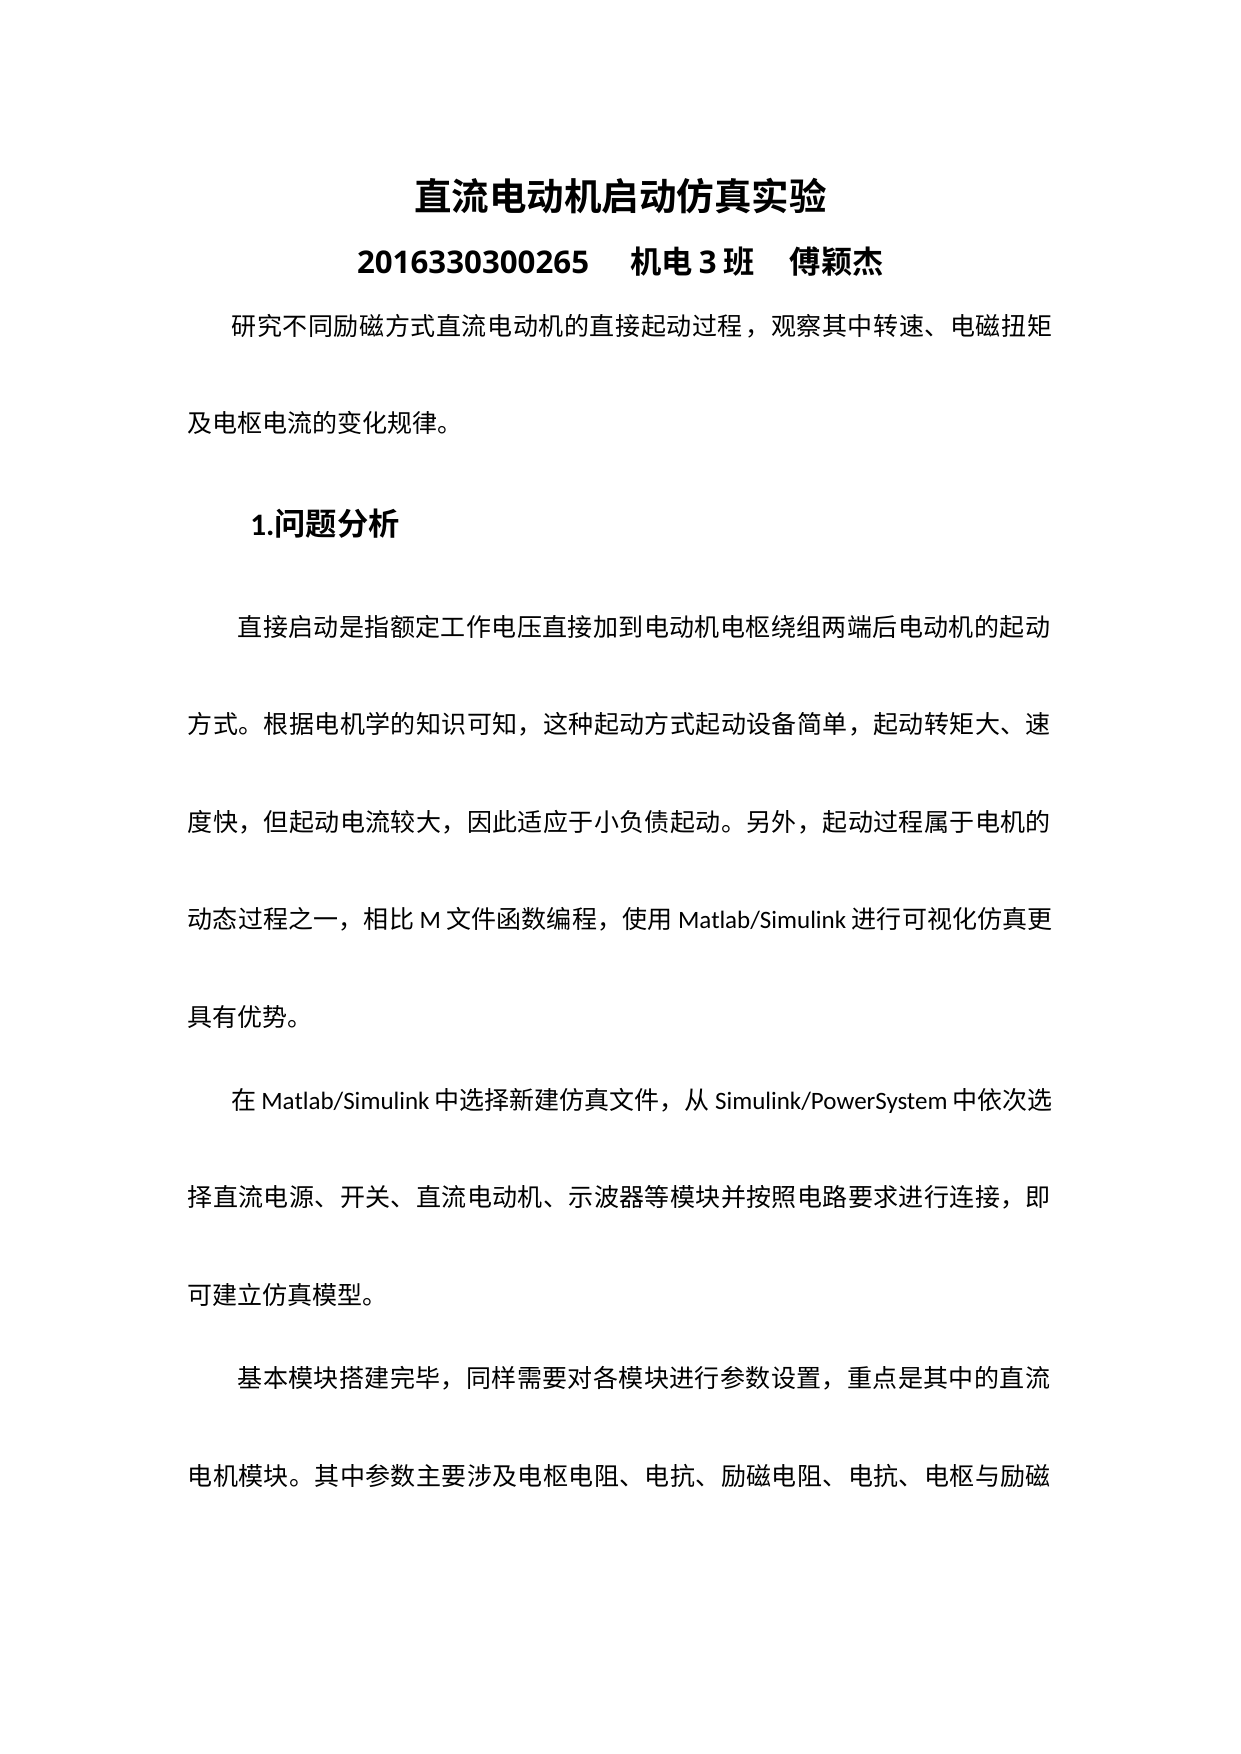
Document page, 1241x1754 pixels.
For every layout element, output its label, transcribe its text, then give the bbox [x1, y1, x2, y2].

text 研究不同励磁方式直流电动机的直接起动过程，观察其中转速、电磁扭矩及电枢电流的变化规律。 [187, 292, 1053, 454]
text 2016330300265 机电3班 傅颖杰 [187, 227, 1053, 292]
text 直流电动机启动仿真实验 [187, 162, 1053, 227]
text 直接启动是指额定工作电压直接加到电动机电枢绕组两端后电动机的起动方式。根据电机学的知识可知，这种起动方式起动设备简单，起动转矩大、速度快，但起动电流较大，因此适应于小负债起动。另外，起动过程属于电机的动态过程之一，相比M文件函数编程，使用Matlab/Simulink进行可视化仿真更具有优势。 [187, 593, 1053, 1048]
text 在Matlab/Simulink中选择新建仿真文件，从Simulink/PowerSystem中依次选择直流电源、开关、直流电动机、示波器等模块并按照电路要求进行连接，即可建立仿真模型。 [187, 1066, 1053, 1326]
list 1.问题分析 [187, 489, 1053, 554]
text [187, 1344, 1053, 1507]
